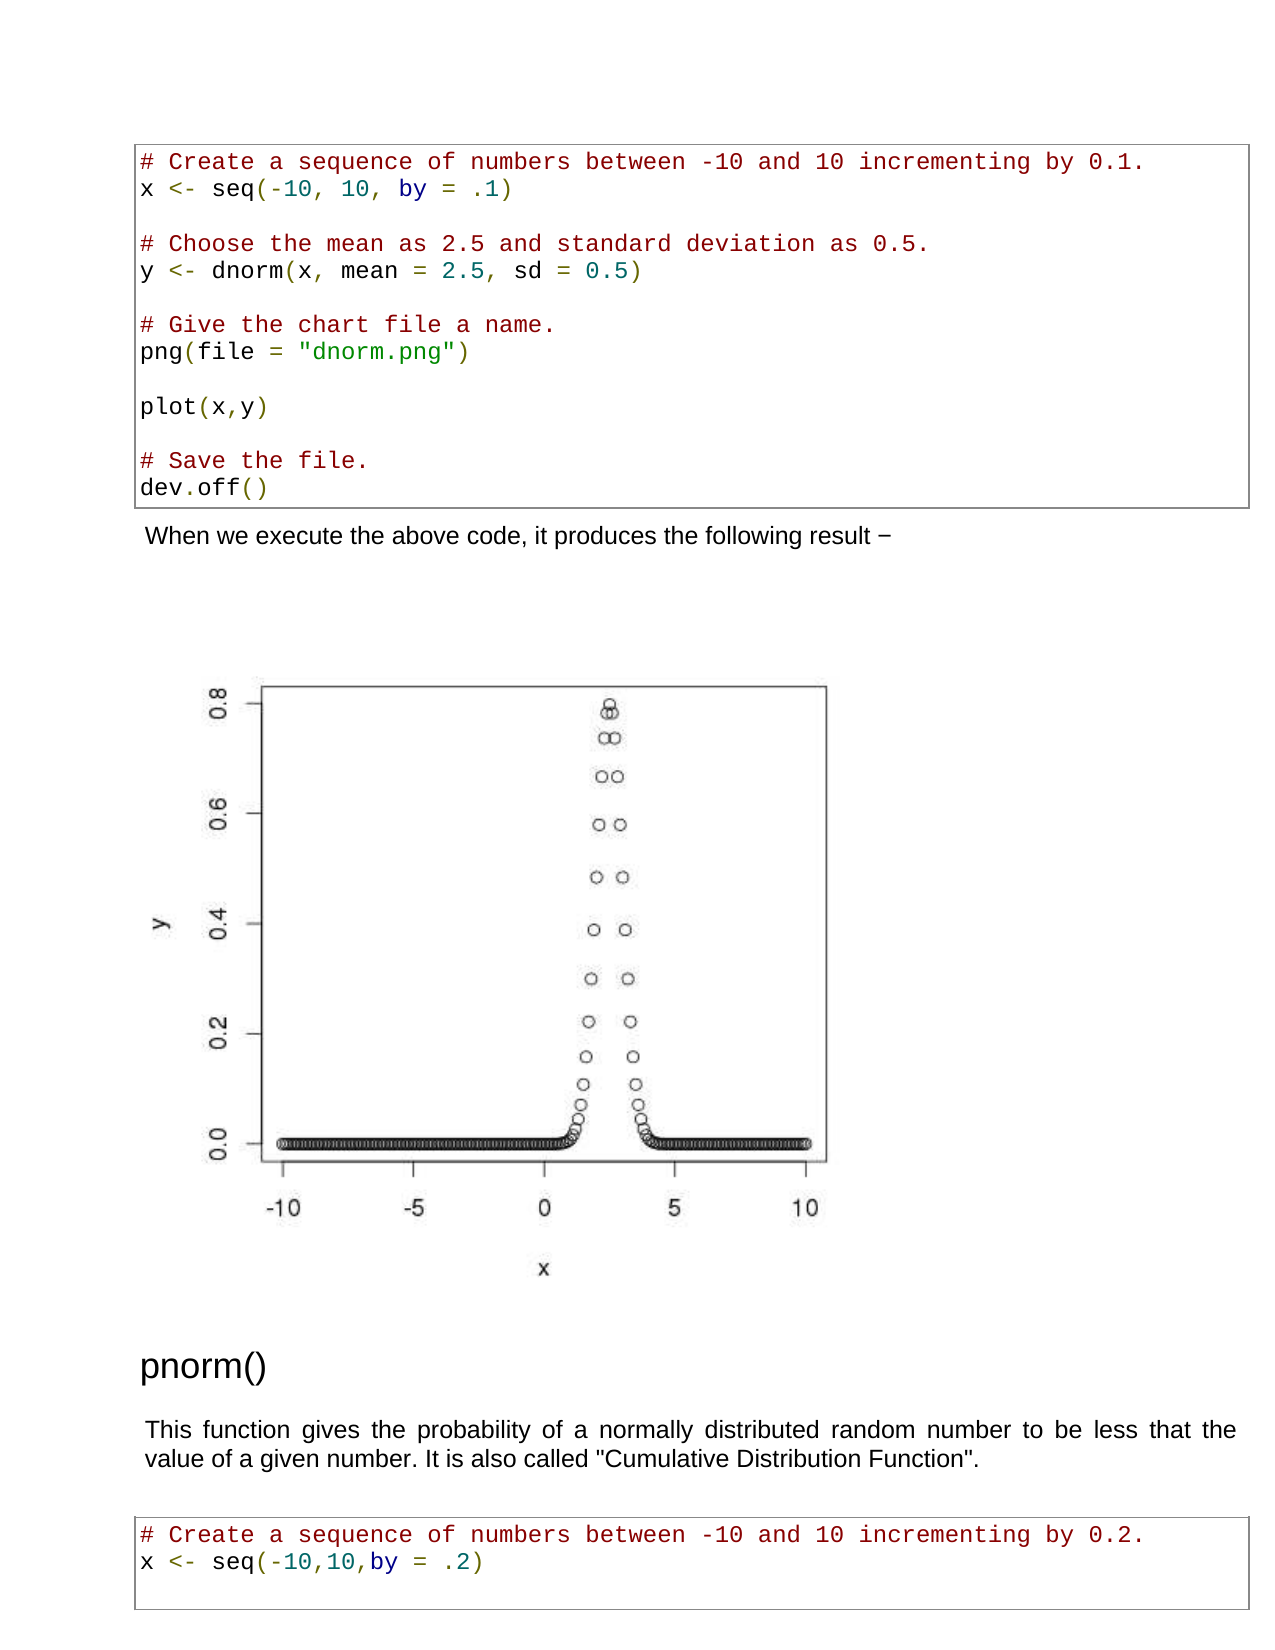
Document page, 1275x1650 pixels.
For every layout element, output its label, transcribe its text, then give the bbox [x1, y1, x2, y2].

text plot(x,y) [139, 394, 1244, 421]
text x <- seq(-10, 10, by = .1) [139, 177, 1244, 204]
text # Give the chart file a name. [139, 313, 1244, 340]
text y <- dnorm(x, mean = 2.5, sd = 0.5) [139, 258, 1244, 285]
text When we execute the above code, it produces the following result − [144, 521, 1239, 550]
text png(file = "dnorm.png") [139, 340, 1244, 367]
text # Create a sequence of numbers between -10 and 10 incrementing by 0.1. [136, 145, 1248, 177]
text This function gives the probability of a normally distributed random number to be less that the value of a given number. It is also called "Cumulative Distribution Function". [144, 1415, 1239, 1473]
text # Save the file. [139, 448, 1244, 470]
text # Create a sequence of numbers between -10 and 10 incrementing by 0.2. [136, 1518, 1248, 1549]
text x <- seq(-10,10,by = .2) [139, 1549, 1244, 1577]
text # Choose the mean as 2.5 and standard deviation as 0.5. [139, 231, 1244, 258]
text dev.off() [136, 470, 1248, 507]
text pnorm() [139, 1344, 1244, 1386]
picture [139, 565, 890, 1315]
